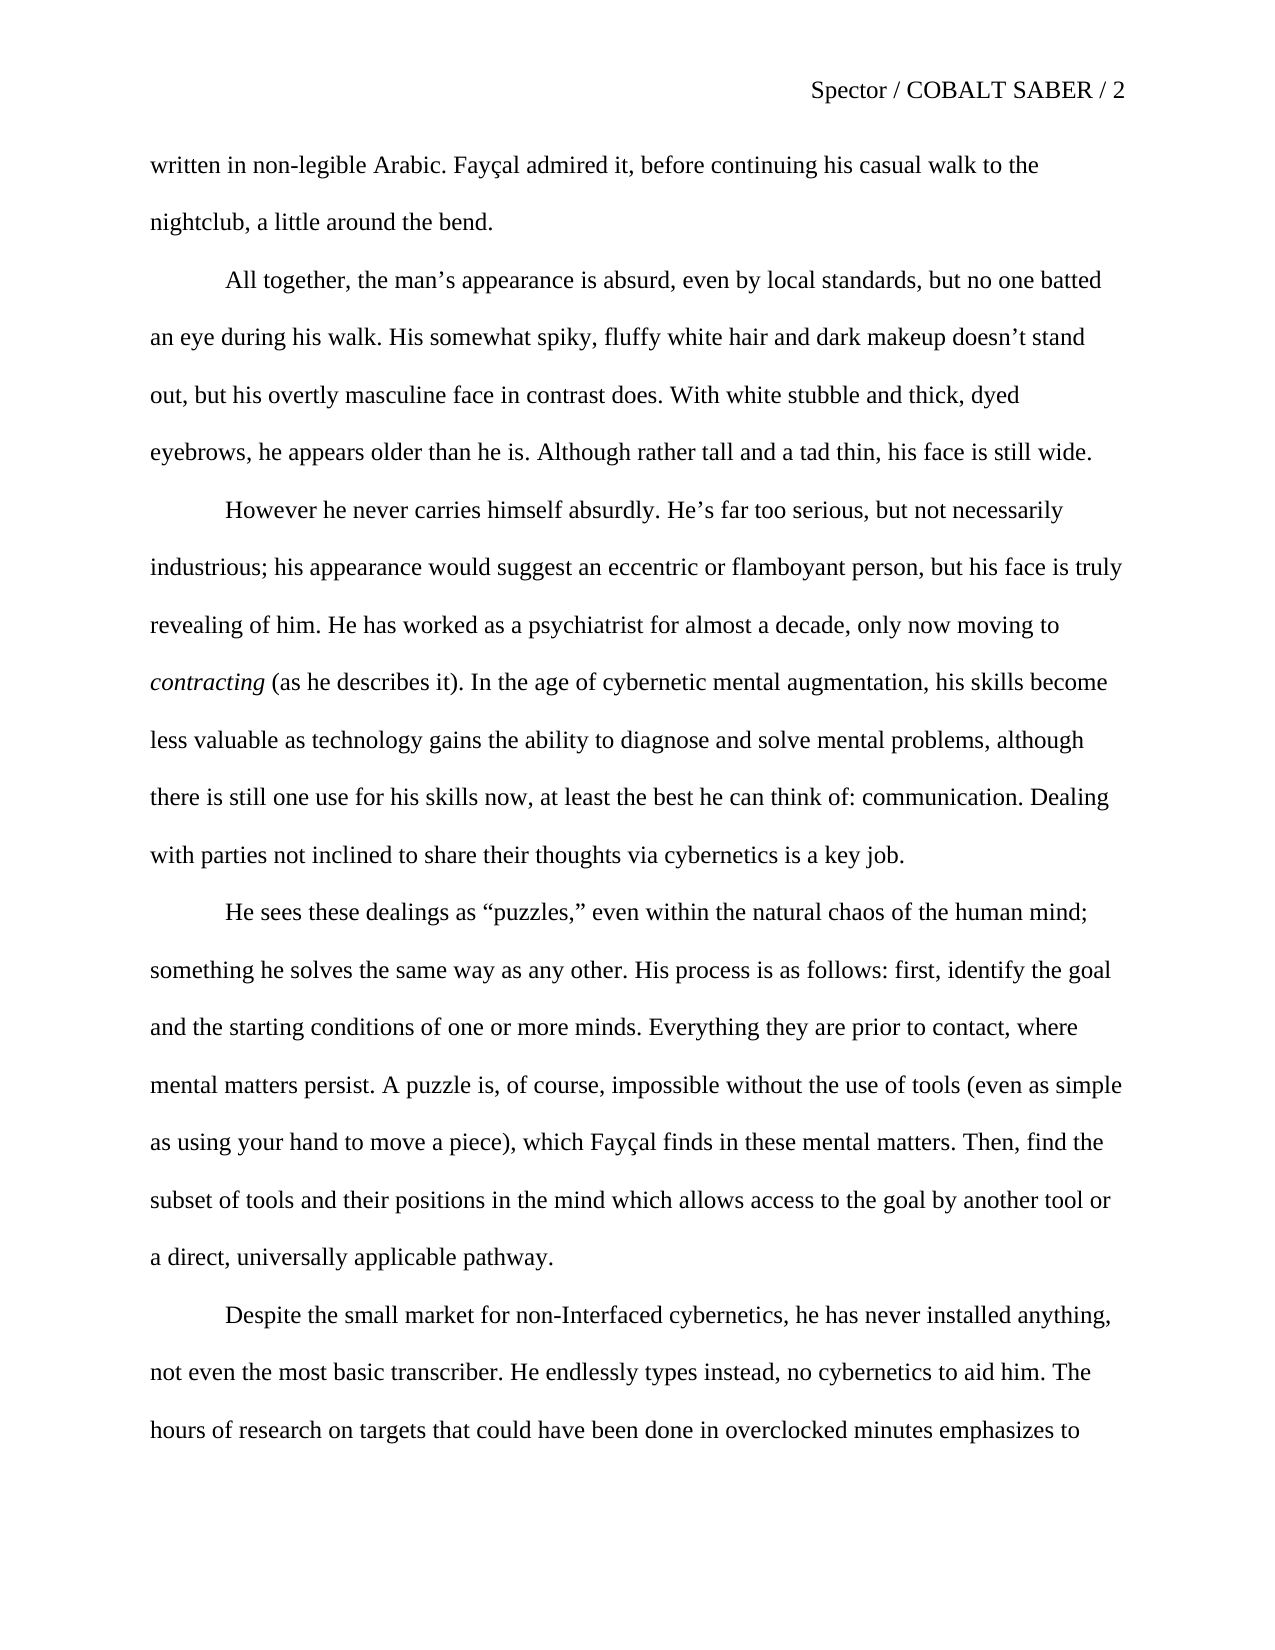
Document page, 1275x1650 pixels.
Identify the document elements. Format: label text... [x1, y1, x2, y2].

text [150, 150, 1125, 236]
text He sees these dealings as “puzzles,” even within the natural chaos of the human mind; something he solves the same way as any other. His process is as follows: first, identify the goal and the starting conditions of one or more minds. Everything they are prior to contact, where mental matters persist. A puzzle is, of course, impossible without the use of tools (even as simple as using your hand to move a piece), which Fayçal finds in these mental matters. Then, find the subset of tools and their positions in the mind which allows access to the goal by another tool or a direct, universally applicable pathway. [150, 897, 1125, 1271]
text However he never carries himself absurdly. He’s far too serious, but not necessarily industrious; his appearance would suggest an eccentric or flamboyant person, but his face is truly revealing of him. He has worked as a psychiatrist for almost a decade, only now moving to contracting (as he describes it). In the age of cybernetic mental augmentation, his skills become less valuable as technology gains the ability to diagnose and solve mental problems, although there is still one use for his skills now, at least the best he can think of: communication. Dealing with parties not inclined to share their thoughts via cybernetics is a key job. [150, 495, 1125, 869]
text All together, the man’s appearance is absurd, even by local standards, but no one batted an eye during his walk. His somewhat spiky, fluffy white hair and dark makeup doesn’t stand out, but his overtly masculine face in contrast does. With white stubble and thick, dyed eyebrows, he appears older than he is. Although rather tall and a tad thin, his face is still wide. [150, 265, 1125, 466]
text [150, 1300, 1125, 1444]
